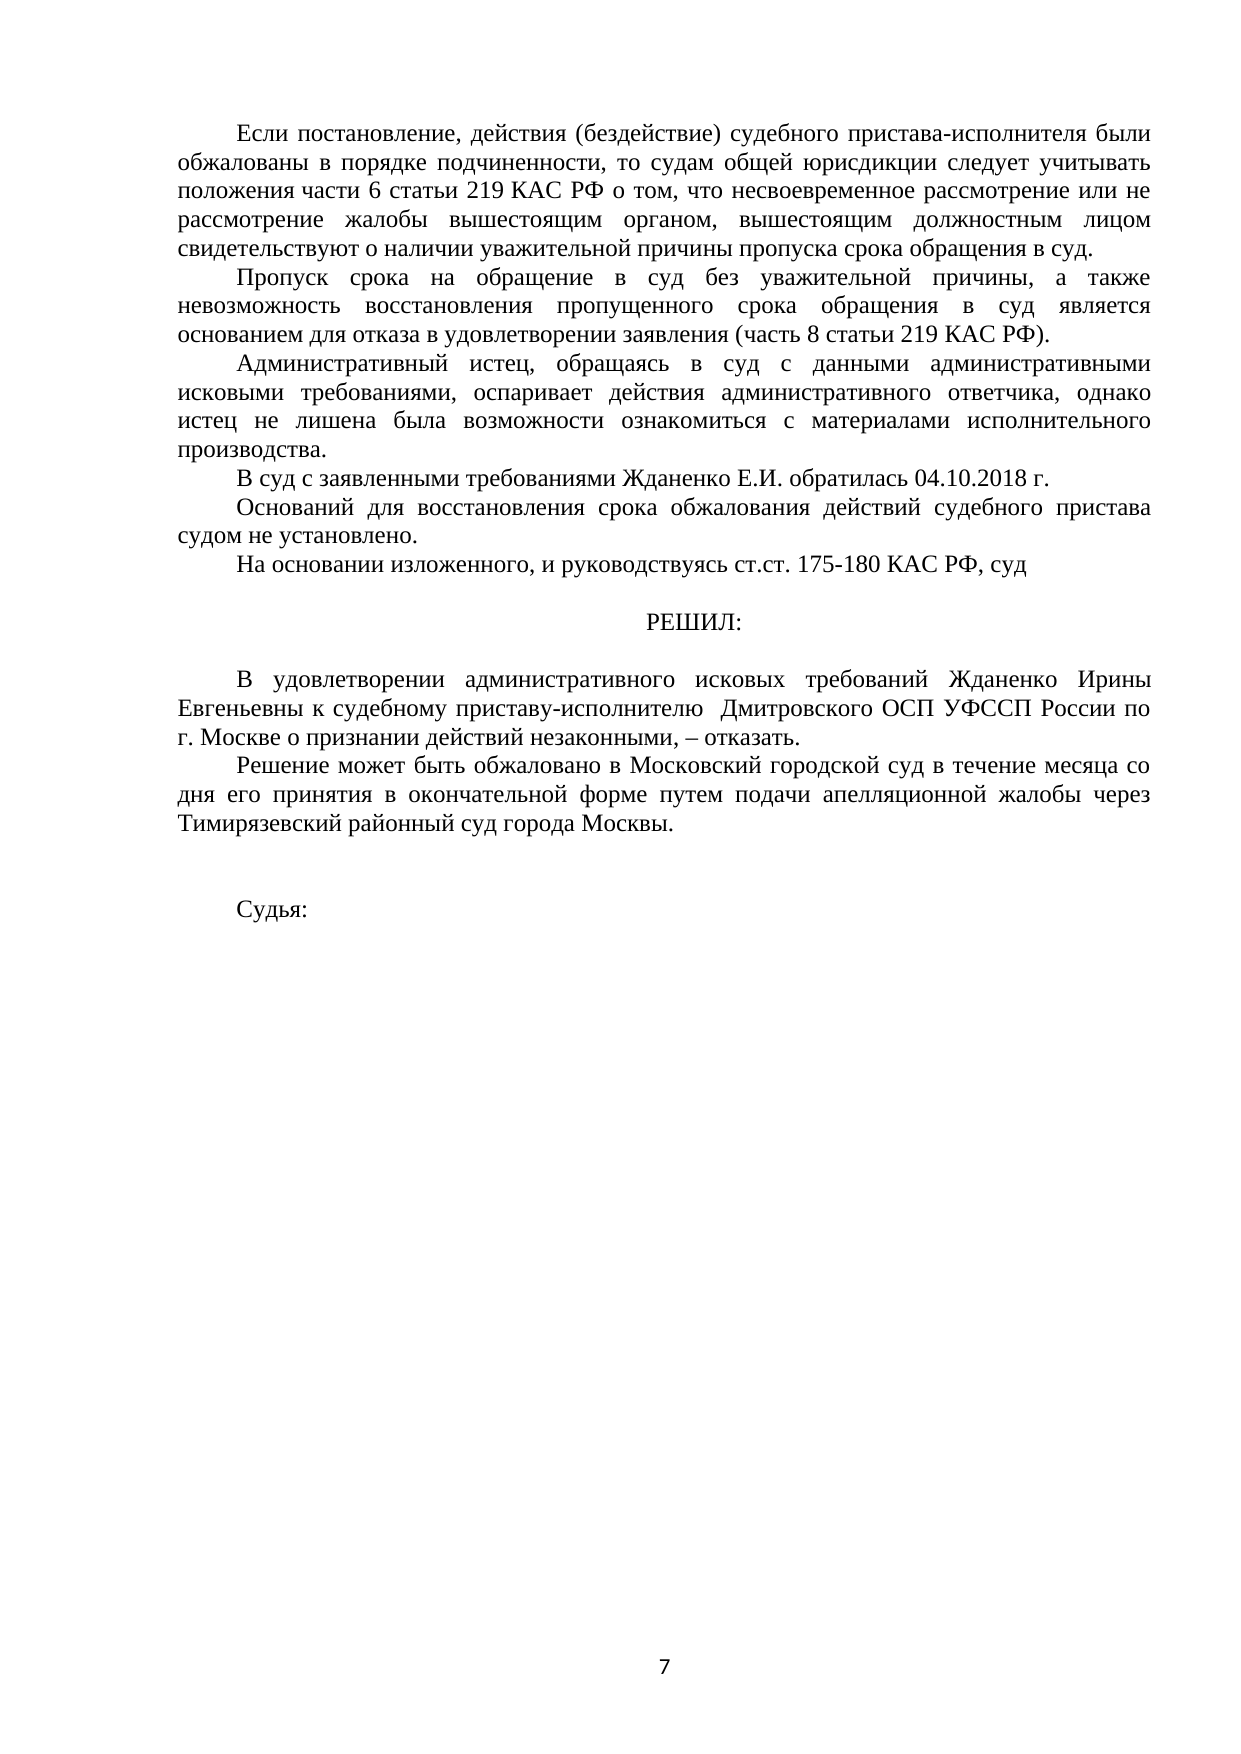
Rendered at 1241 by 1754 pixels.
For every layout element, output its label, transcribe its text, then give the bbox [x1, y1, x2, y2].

text Судья: [177, 894, 1152, 923]
text Пропуск срока на обращение в суд без уважительной причины, а также невозможность восстановления пропущенного срока обращения в суд является основанием для отказа в удовлетворении заявления (часть 8 статьи 219 КАС РФ). [177, 262, 1152, 348]
text РЕШИЛ: [177, 607, 1152, 636]
text Если постановление, действия (бездействие) судебного пристава-исполнителя были обжалованы в порядке подчиненности, то судам общей юрисдикции следует учитывать положения части 6 статьи 219 КАС РФ о том, что несвоевременное рассмотрение или не рассмотрение жалобы вышестоящим органом, вышестоящим должностным лицом свидетельствуют о наличии уважительной причины пропуска срока обращения в суд. [177, 118, 1152, 262]
text В суд с заявленными требованиями Жданенко Е.И. обратилась 04.10.2018 г. [177, 463, 1152, 492]
text Решение может быть обжаловано в Московский городской суд в течение месяца со дня его принятия в окончательной форме путем подачи апелляционной жалобы через Тимирязевский районный суд города Москвы. [177, 751, 1152, 837]
text Административный истец, обращаясь в суд с данными административными исковыми требованиями, оспаривает действия административного ответчика, однако истец не лишена была возможности ознакомиться с материалами исполнительного производства. [177, 348, 1152, 463]
text Оснований для восстановления срока обжалования действий судебного пристава судом не установлено. [177, 492, 1152, 549]
text На основании изложенного, и руководствуясь ст.ст. 175-180 КАС РФ, суд [177, 549, 1152, 578]
text В удовлетворении административного исковых требований Жданенко Ирины Евгеньевны к судебному приставу-исполнителю Дмитровского ОСП УФССП России по г. Москве о признании действий незаконными, – отказать. [177, 664, 1152, 751]
